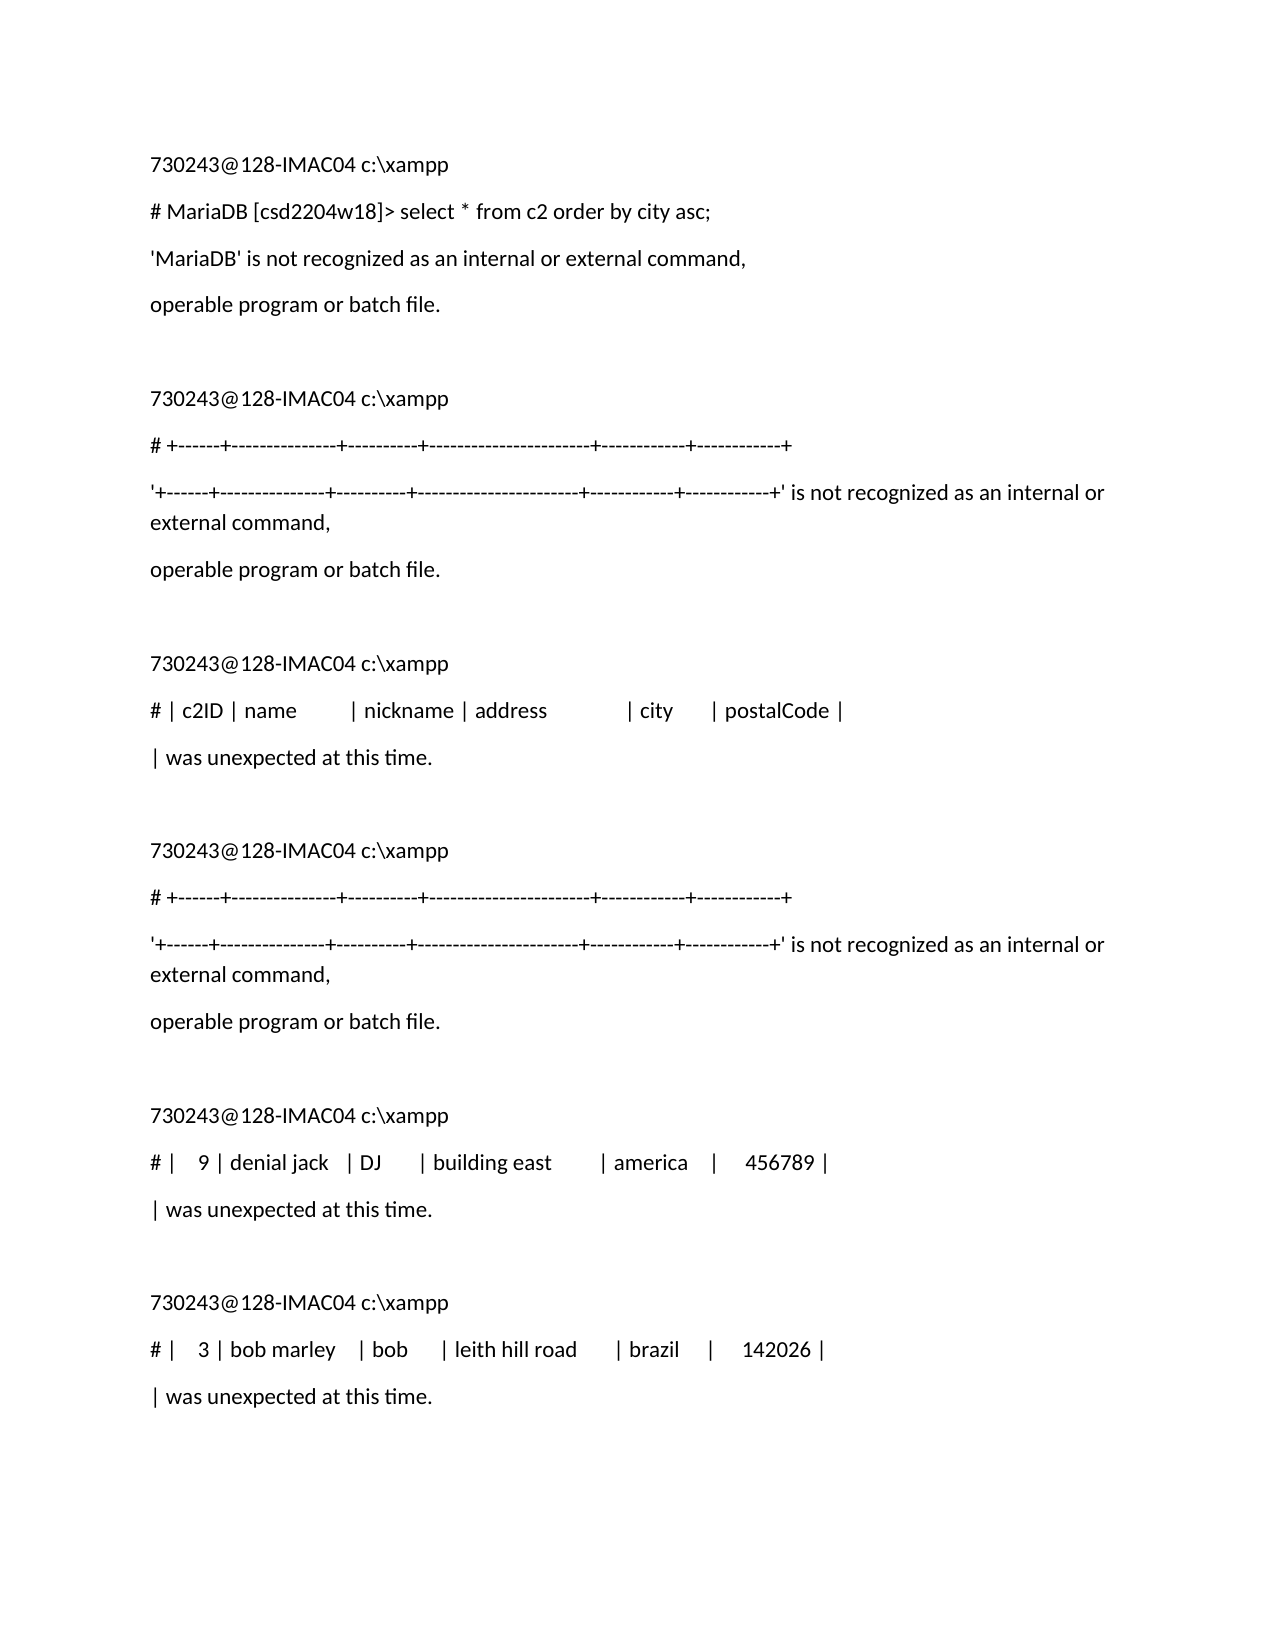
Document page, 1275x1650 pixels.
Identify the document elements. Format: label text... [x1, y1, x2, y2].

text 730243@128-IMAC04 c:\xampp [150, 150, 1125, 178]
text '+------+---------------+----------+-----------------------+------------+------------+' is not recognized as an internal or external command, [150, 478, 1125, 536]
text # MariaDB [csd2204w18]> select * from c2 order by city asc; [150, 197, 1125, 225]
text 730243@128-IMAC04 c:\xampp [150, 1101, 1125, 1129]
text operable program or batch file. [150, 1007, 1125, 1035]
text | was unexpected at this time. [150, 1195, 1125, 1223]
text 730243@128-IMAC04 c:\xampp [150, 836, 1125, 864]
text 730243@128-IMAC04 c:\xampp [150, 384, 1125, 412]
text 730243@128-IMAC04 c:\xampp [150, 649, 1125, 677]
text # | 3 | bob marley | bob | leith hill road | brazil | 142026 | [150, 1335, 1125, 1363]
text | was unexpected at this time. [150, 743, 1125, 771]
text '+------+---------------+----------+-----------------------+------------+------------+' is not recognized as an internal or external command, [150, 930, 1125, 988]
text operable program or batch file. [150, 291, 1125, 319]
text 'MariaDB' is not recognized as an internal or external command, [150, 244, 1125, 272]
text operable program or batch file. [150, 555, 1125, 583]
text # | 9 | denial jack | DJ | building east | america | 456789 | [150, 1148, 1125, 1176]
text # +------+---------------+----------+-----------------------+------------+------------+ [150, 883, 1125, 911]
text 730243@128-IMAC04 c:\xampp [150, 1288, 1125, 1317]
text # | c2ID | name | nickname | address | city | postalCode | [150, 696, 1125, 724]
text | was unexpected at this time. [150, 1382, 1125, 1410]
text # +------+---------------+----------+-----------------------+------------+------------+ [150, 431, 1125, 459]
